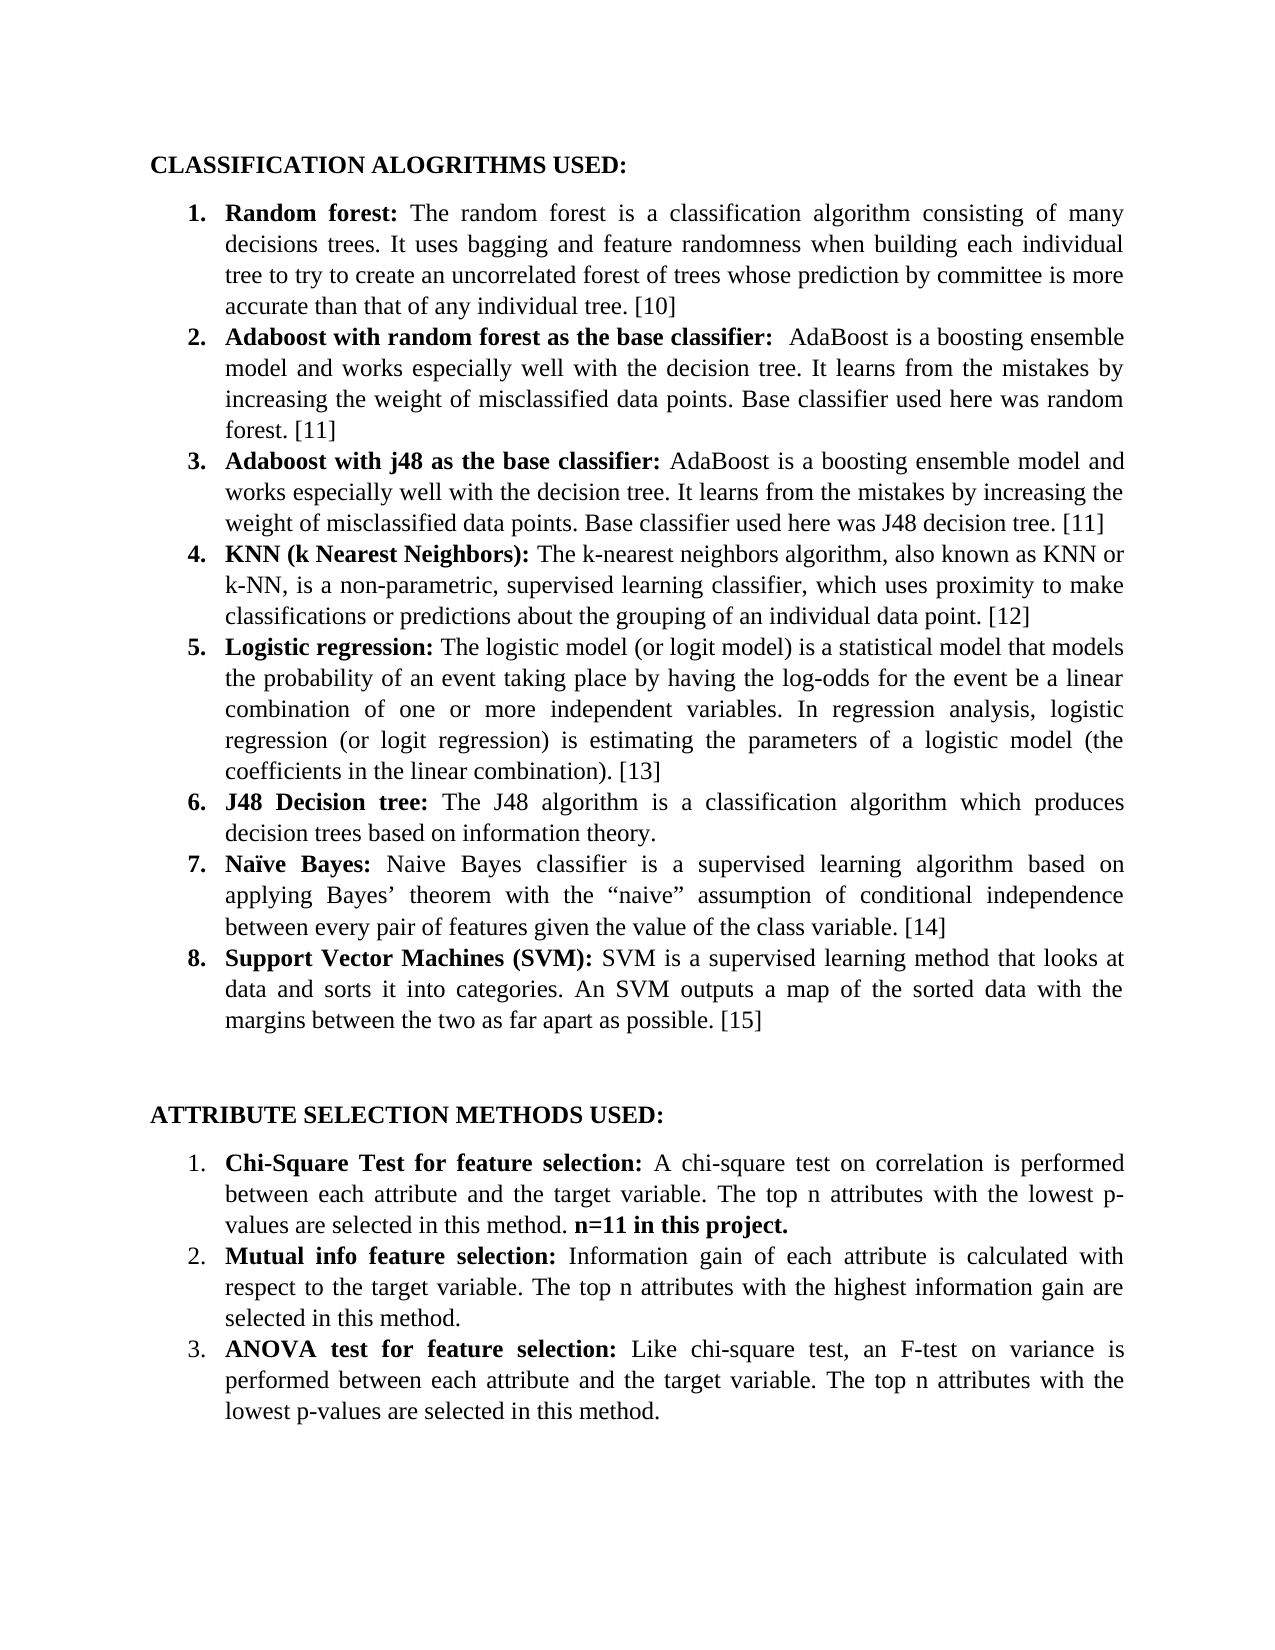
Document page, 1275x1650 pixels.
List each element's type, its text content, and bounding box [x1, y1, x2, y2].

list Logistic regression: The logistic model (or logit model) is a statistical model that models the probability of an event taking place by having the log-odds for the event be a linear combination of one or more independent variables. In regression analysis, logistic regression (or logit regression) is estimating the parameters of a logistic model (the coefficients in the linear combination). [13] [187, 632, 1125, 785]
list Random forest: The random forest is a classification algorithm consisting of many decisions trees. It uses bagging and feature randomness when building each individual tree to try to create an uncorrelated forest of trees whose prediction by committee is more accurate than that of any individual tree. [10] [187, 198, 1125, 319]
list Adaboost with j48 as the base classifier: AdaBoost is a boosting ensemble model and works especially well with the decision tree. It learns from the mistakes by increasing the weight of misclassified data points. Base classifier used here was J48 decision tree. [11] [187, 446, 1125, 537]
list Support Vector Machines (SVM): SVM is a supervised learning method that looks at data and sorts it into categories. An SVM outputs a map of the sorted data with the margins between the two as far apart as possible. [15] [187, 943, 1125, 1033]
list KNN (k Nearest Neighbors): The k-nearest neighbors algorithm, also known as KNN or k-NN, is a non-parametric, supervised learning classifier, which uses proximity to make classifications or predictions about the grouping of an individual data point. [12] [187, 539, 1125, 630]
list Adaboost with random forest as the base classifier: AdaBoost is a boosting ensemble model and works especially well with the decision tree. It learns from the mistakes by increasing the weight of misclassified data points. Base classifier used here was random forest. [11] [187, 322, 1125, 444]
text ATTRIBUTE SELECTION METHODS USED: [150, 1100, 1125, 1129]
list Chi-Square Test for feature selection: A chi-square test on correlation is performed between each attribute and the target variable. The top n attributes with the lowest p-values are selected in this method. n=11 in this project. [187, 1148, 1125, 1239]
list ANOVA test for feature selection: Like chi-square test, an F-test on variance is performed between each attribute and the target variable. The top n attributes with the lowest p-values are selected in this method. [187, 1334, 1125, 1425]
list Mutual info feature selection: Information gain of each attribute is calculated with respect to the target variable. The top n attributes with the highest information gain are selected in this method. [187, 1241, 1125, 1332]
list J48 Decision tree: The J48 algorithm is a classification algorithm which produces decision trees based on information theory. [187, 787, 1125, 847]
text CLASSIFICATION ALOGRITHMS USED: [150, 150, 1125, 179]
list Naïve Bayes: Naive Bayes classifier is a supervised learning algorithm based on applying Bayes’ theorem with the “naive” assumption of conditional independence between every pair of features given the value of the class variable. [14] [187, 849, 1125, 940]
